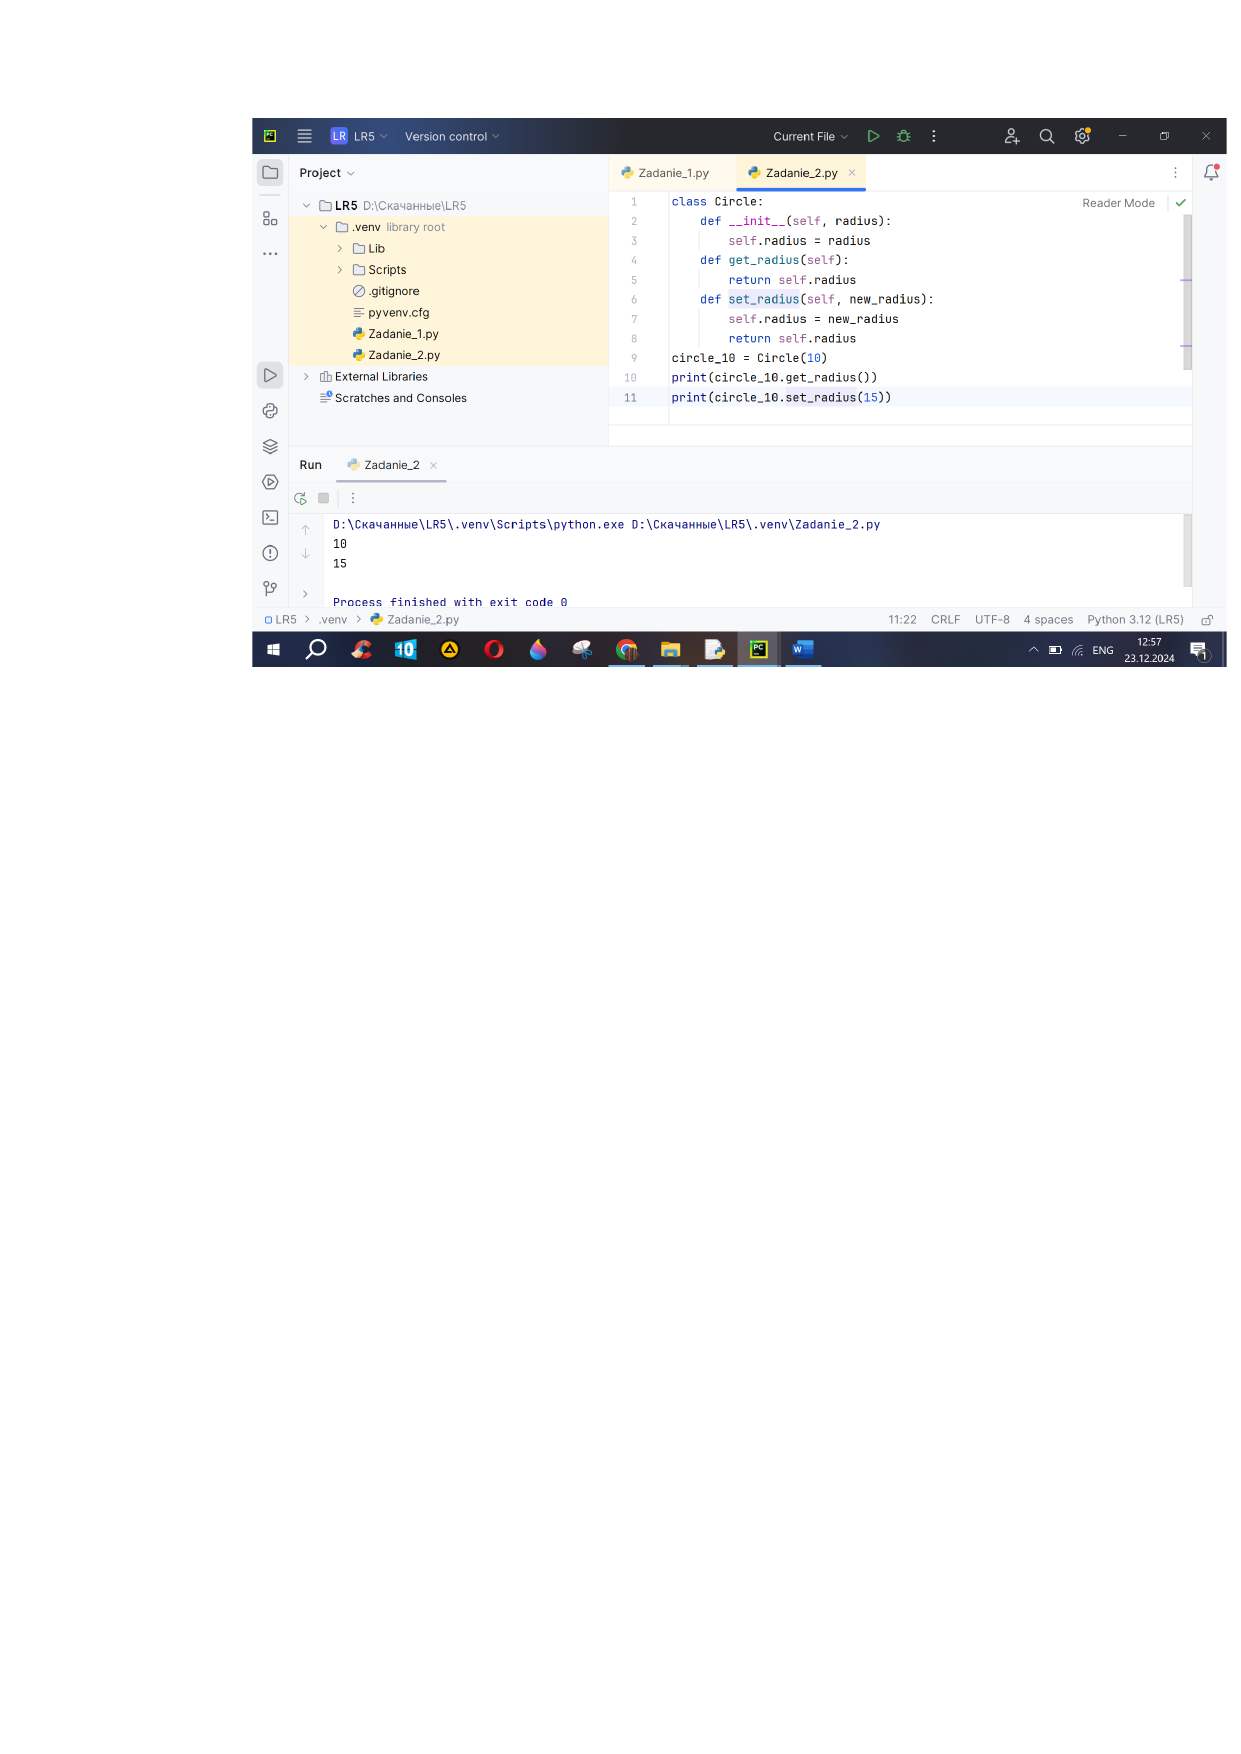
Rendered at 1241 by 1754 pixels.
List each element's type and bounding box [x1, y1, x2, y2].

picture [252, 118, 1227, 667]
